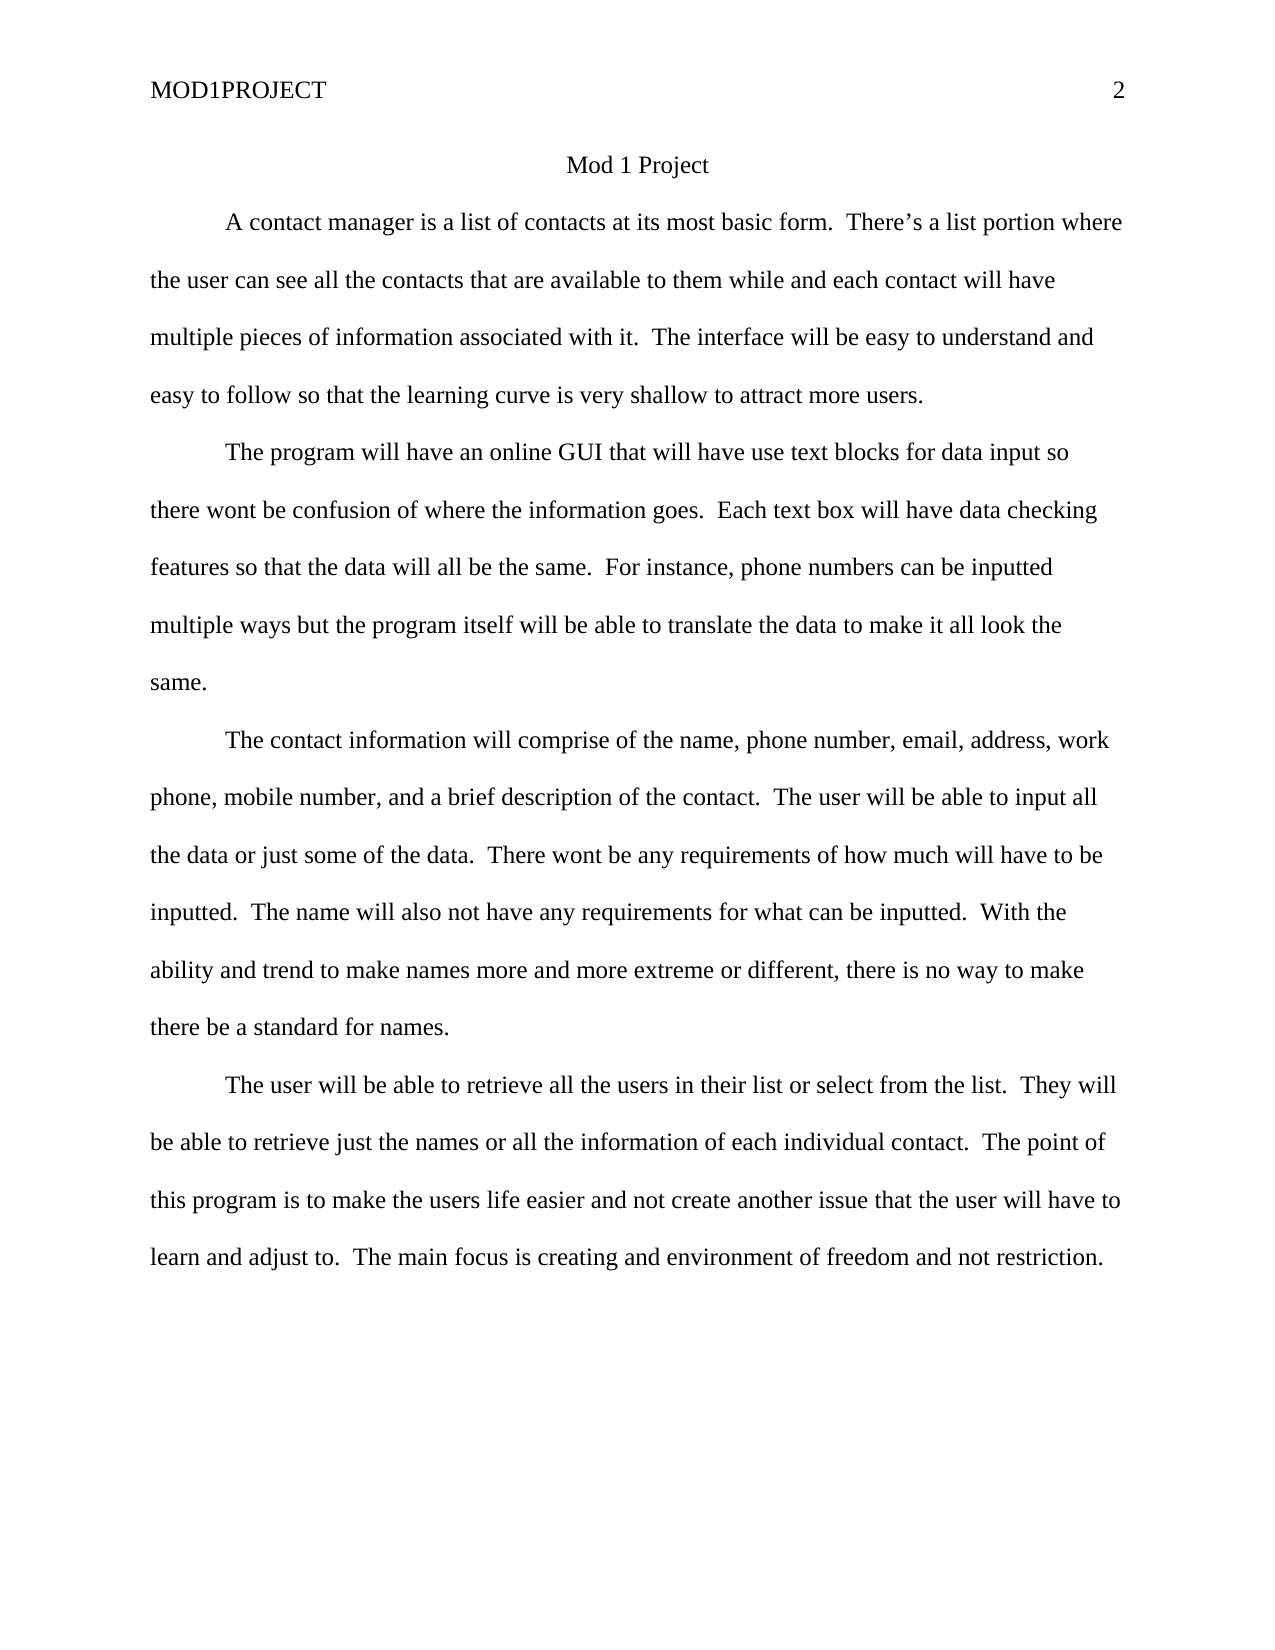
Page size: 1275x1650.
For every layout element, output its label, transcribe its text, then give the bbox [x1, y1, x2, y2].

text Mod 1 Project [150, 150, 1125, 179]
text The contact information will comprise of the name, phone number, email, address, work phone, mobile number, and a brief description of the contact. The user will be able to input all the data or just some of the data. There wont be any requirements of how much will have to be inputted. The name will also not have any requirements for what can be inputted. With the ability and trend to make names more and more extreme or different, there is no way to make there be a standard for names. [150, 725, 1125, 1041]
text The program will have an online GUI that will have use text blocks for data input so there wont be confusion of where the information goes. Each text box will have data checking features so that the data will all be the same. For instance, phone numbers can be inputted multiple ways but the program itself will be able to translate the data to make it all look the same. [150, 437, 1125, 696]
text A contact manager is a list of contacts at its most basic form. There’s a list portion where the user can see all the contacts that are available to them while and each contact will have multiple pieces of information associated with it. The interface will be easy to understand and easy to follow so that the learning curve is very shallow to attract more users. [150, 207, 1125, 409]
text The user will be able to retrieve all the users in their list or select from the list. They will be able to retrieve just the names or all the information of each individual contact. The point of this program is to make the users life easier and not create another issue that the user will have to learn and adjust to. The main focus is creating and environment of freedom and not restriction. [150, 1070, 1125, 1271]
